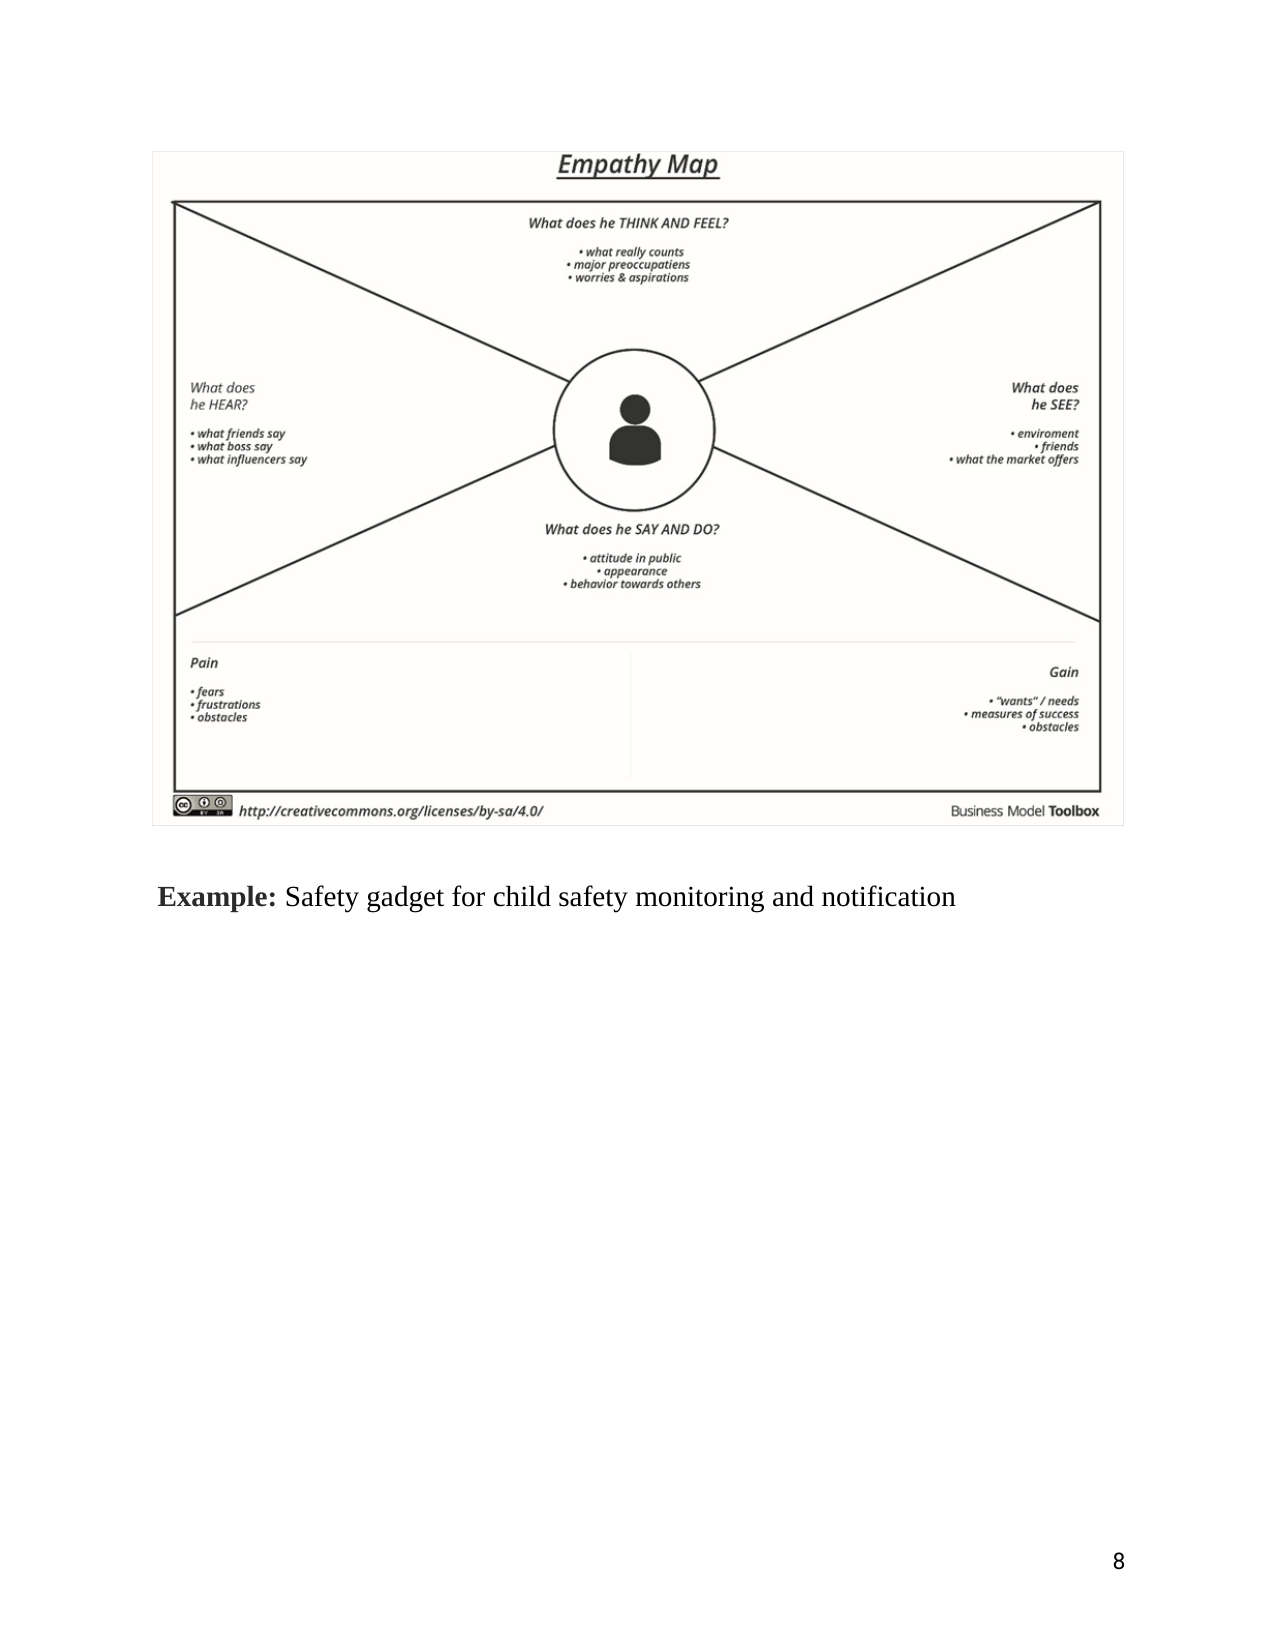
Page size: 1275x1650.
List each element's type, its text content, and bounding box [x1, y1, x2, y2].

picture [150, 150, 1125, 828]
text Example: Safety gadget for child safety monitoring and notification [150, 879, 1125, 912]
